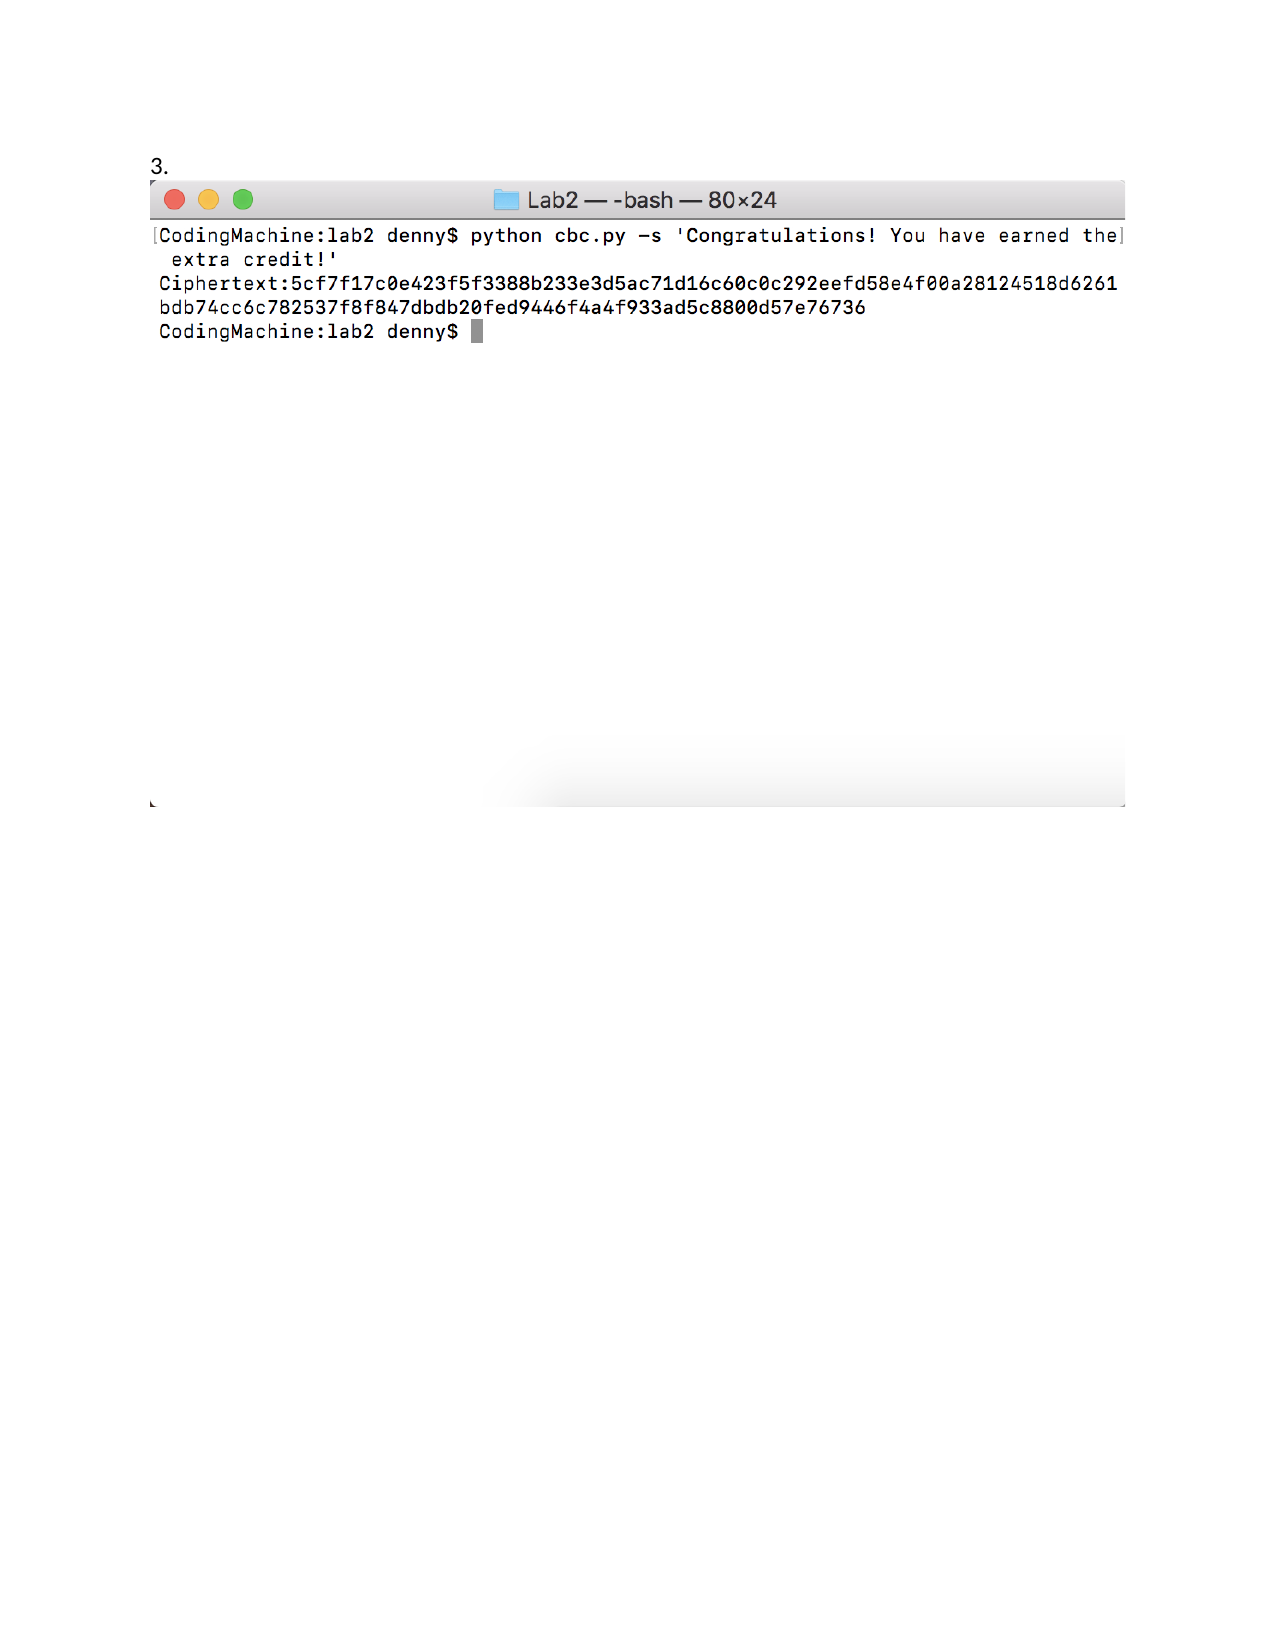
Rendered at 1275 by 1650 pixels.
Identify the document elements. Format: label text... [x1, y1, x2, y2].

text 3. [150, 150, 1125, 180]
picture [150, 180, 1125, 807]
